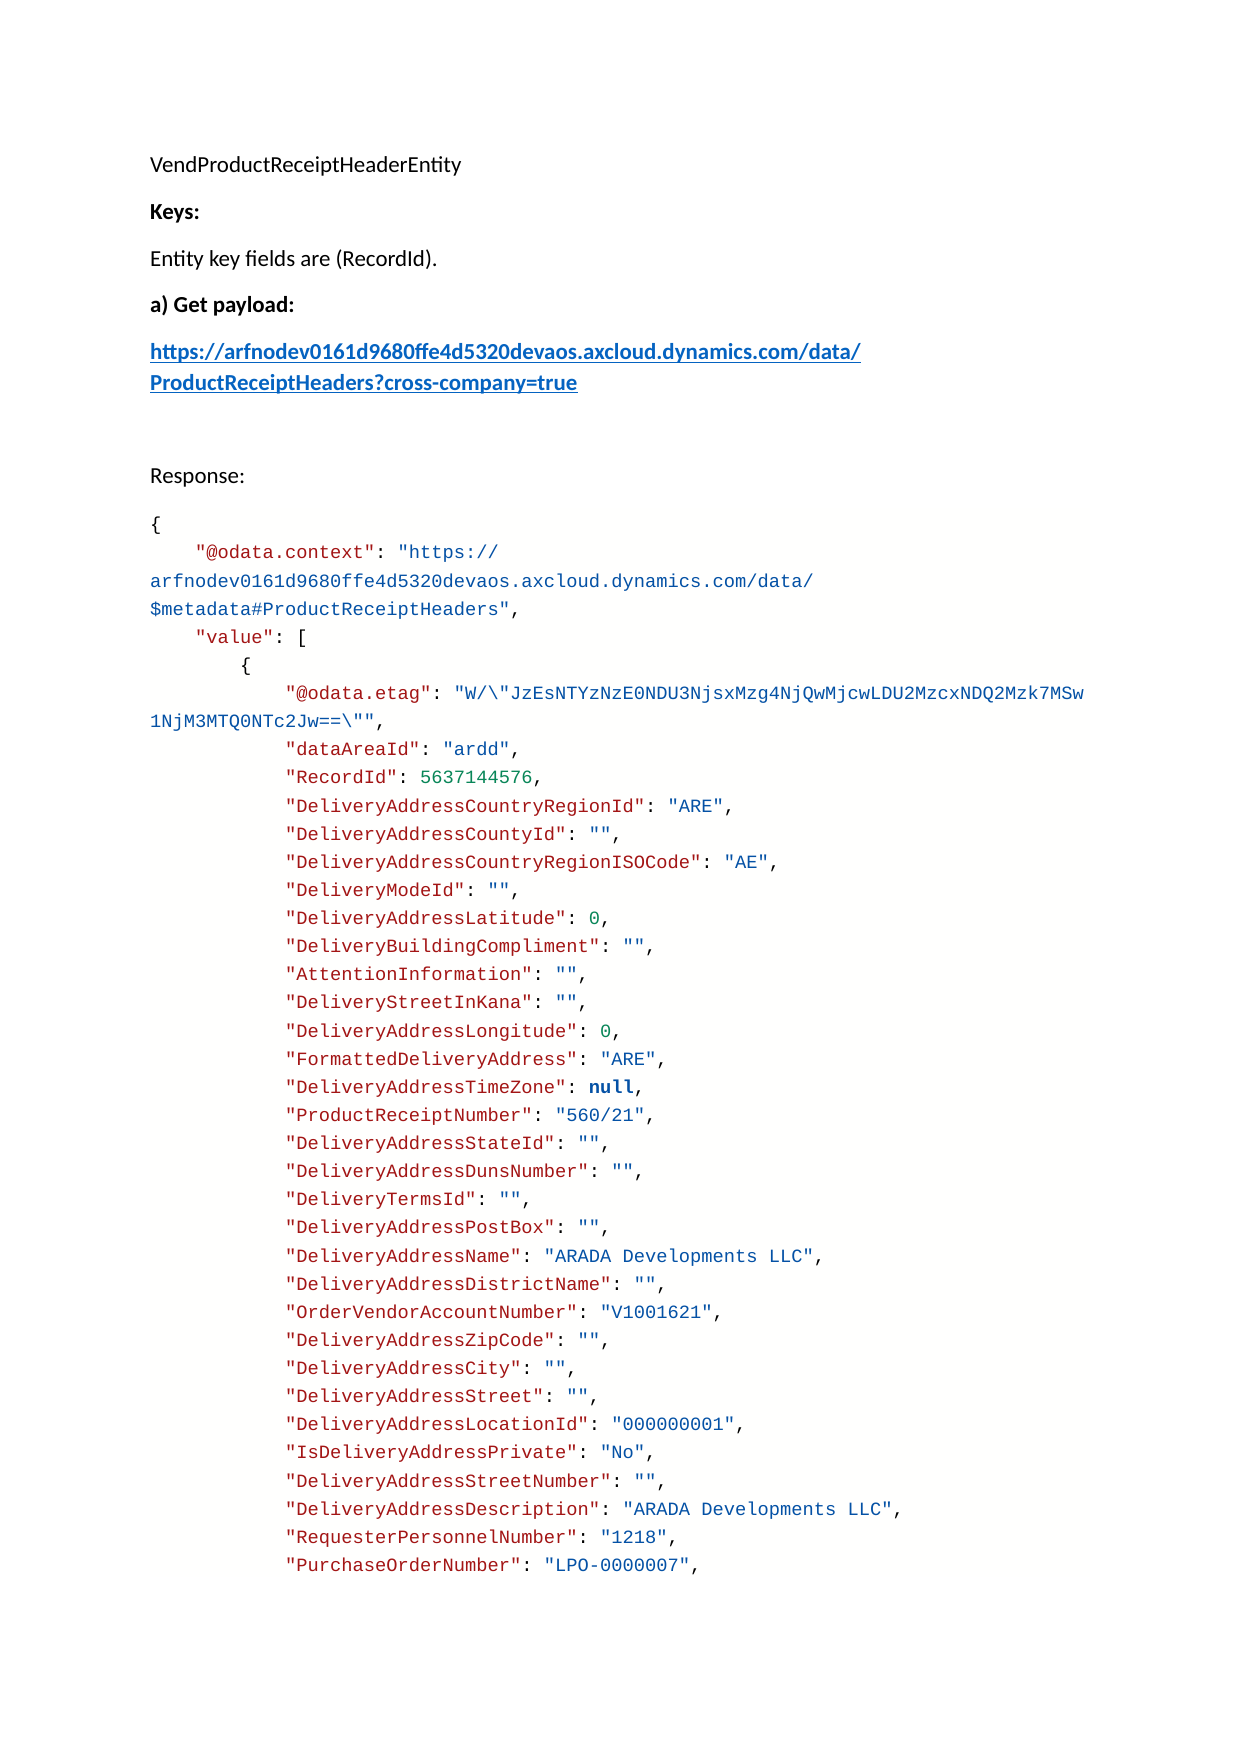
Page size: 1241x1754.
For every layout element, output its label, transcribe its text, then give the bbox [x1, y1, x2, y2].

text "value": [ [150, 621, 1090, 649]
text "RequesterPersonnelNumber": "1218", [150, 1521, 1090, 1549]
text "DeliveryBuildingCompliment": "", [150, 930, 1090, 958]
text "IsDeliveryAddressPrivate": "No", [150, 1436, 1090, 1464]
text "FormattedDeliveryAddress": "ARE", [150, 1043, 1090, 1071]
text "RecordId": 5637144576, [150, 761, 1090, 789]
text "dataAreaId": "ardd", [150, 733, 1090, 761]
text "@odata.etag": "W/\"JzEsNTYzNzE0NDU3NjsxMzg4NjQwMjcwLDU2MzcxNDQ2Mzk7MSw1NjM3MTQ0NTc2Jw==\"", [150, 677, 1090, 733]
text "DeliveryStreetInKana": "", [150, 986, 1090, 1014]
text "DeliveryAddressDistrictName": "", [150, 1268, 1090, 1296]
text "DeliveryAddressCountryRegionISOCode": "AE", [150, 846, 1090, 874]
text "DeliveryAddressCountyId": "", [150, 818, 1090, 846]
text "DeliveryAddressStateId": "", [150, 1127, 1090, 1155]
text "DeliveryModeId": "", [150, 874, 1090, 902]
text { [150, 508, 1090, 536]
text "@odata.context": "https://arfnodev0161d9680ffe4d5320devaos.axcloud.dynamics.com/data/$metadata#ProductReceiptHeaders", [150, 536, 1090, 621]
text "DeliveryAddressPostBox": "", [150, 1211, 1090, 1239]
text "ProductReceiptNumber": "560/21", [150, 1099, 1090, 1127]
text { [150, 649, 1090, 677]
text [150, 337, 1090, 396]
text "DeliveryAddressName": "ARADA Developments LLC", [150, 1239, 1090, 1268]
text "OrderVendorAccountNumber": "V1001621", [150, 1296, 1090, 1324]
text "DeliveryAddressZipCode": "", [150, 1324, 1090, 1352]
text a) Get payload: [150, 291, 1090, 319]
text "DeliveryAddressStreet": "", [150, 1380, 1090, 1408]
text "DeliveryAddressCity": "", [150, 1352, 1090, 1380]
text "DeliveryAddressLongitude": 0, [150, 1014, 1090, 1043]
text VendProductReceiptHeaderEntity [150, 150, 1090, 178]
text "AttentionInformation": "", [150, 958, 1090, 986]
text "DeliveryAddressLatitude": 0, [150, 902, 1090, 930]
text Entity key fields are (RecordId). [150, 244, 1090, 272]
text "DeliveryAddressLocationId": "000000001", [150, 1408, 1090, 1436]
text "DeliveryTermsId": "", [150, 1183, 1090, 1211]
text "DeliveryAddressStreetNumber": "", [150, 1464, 1090, 1493]
text Response: [150, 461, 1090, 489]
text "DeliveryAddressDunsNumber": "", [150, 1155, 1090, 1183]
text "DeliveryAddressCountryRegionId": "ARE", [150, 789, 1090, 818]
text "PurchaseOrderNumber": "LPO-0000007", [150, 1549, 1090, 1577]
text "DeliveryAddressTimeZone": null, [150, 1071, 1090, 1099]
text "DeliveryAddressDescription": "ARADA Developments LLC", [150, 1493, 1090, 1521]
text Keys: [150, 197, 1090, 225]
